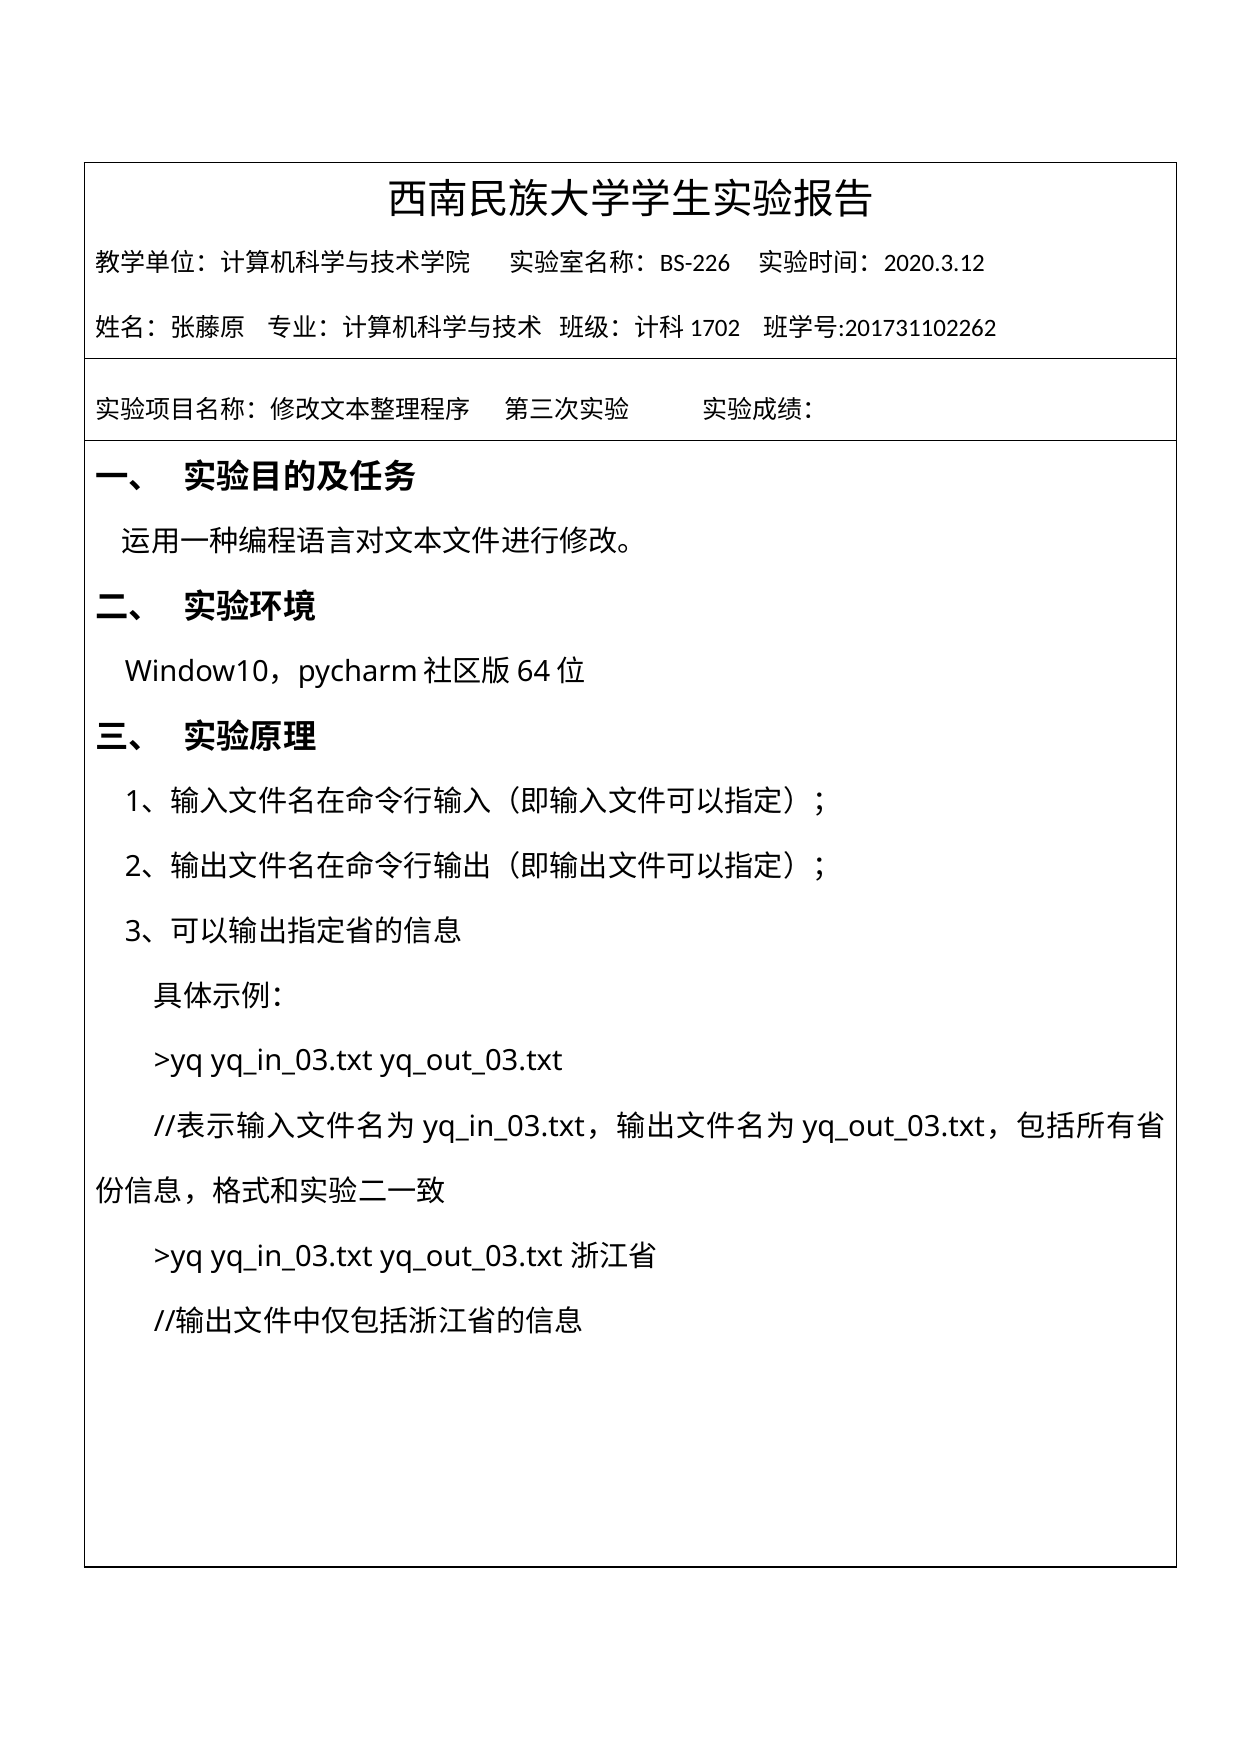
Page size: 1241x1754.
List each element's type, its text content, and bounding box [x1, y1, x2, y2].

table_header 西南民族大学学生实验报告 教学单位：计算机科学与技术学院 实验室名称：BS-226 实验时间：2020.3.12 姓名：张藤原 专业：计算机科学与技术 班级：计科1702 班学号:201731102262 [85, 163, 1176, 358]
table_cell 实验项目名称：修改文本整理程序 第三次实验 实验成绩： [85, 359, 1176, 440]
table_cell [85, 441, 1176, 1566]
